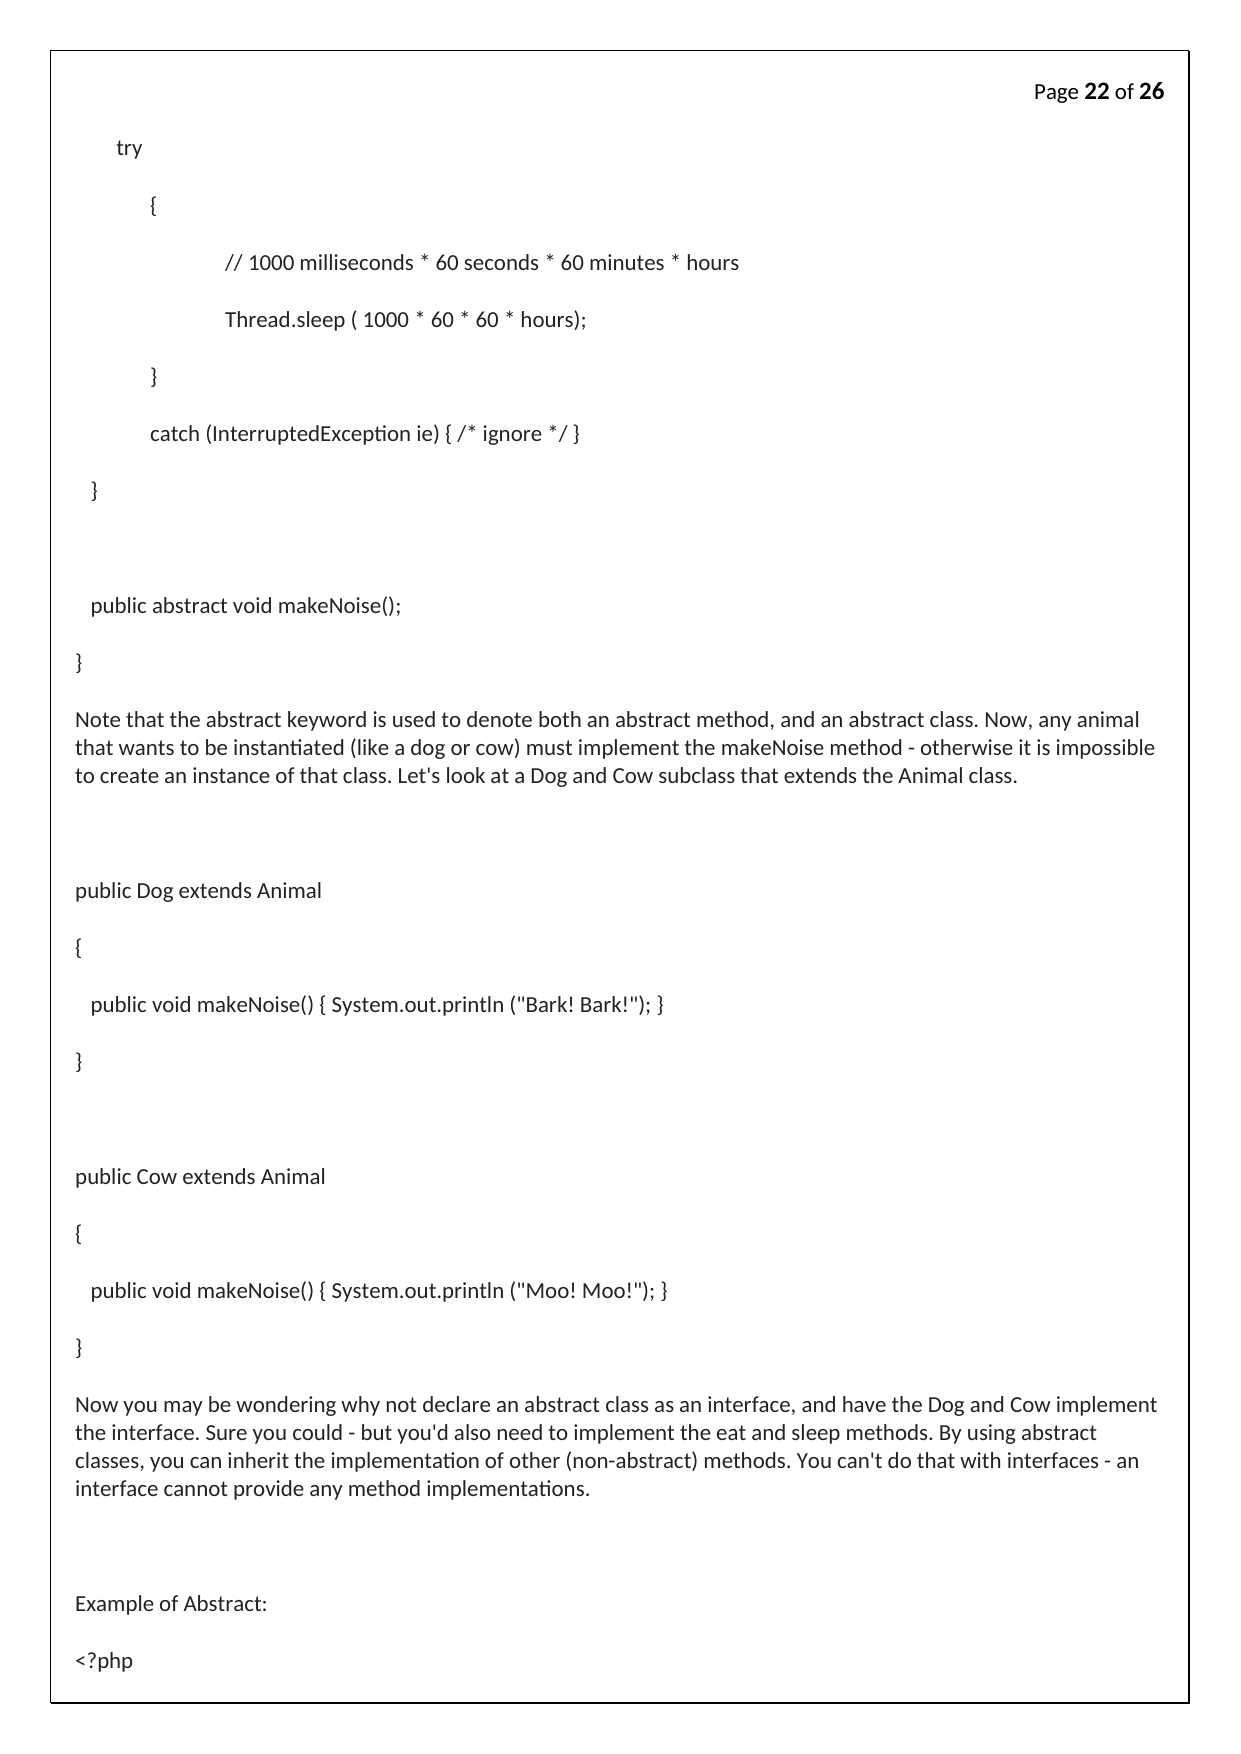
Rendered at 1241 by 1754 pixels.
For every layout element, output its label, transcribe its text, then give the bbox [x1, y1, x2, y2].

text } [75, 648, 1164, 676]
text catch (InterruptedException ie) { /* ignore */ } [75, 419, 1164, 447]
text Note that the abstract keyword is used to denote both an abstract method, and an abstract class. Now, any animal that wants to be instantiated (like a dog or cow) must implement the makeNoise method - otherwise it is impossible to create an instance of that class. Let's look at a Dog and Cow subclass that extends the Animal class. [75, 705, 1164, 789]
text } [75, 1047, 1164, 1075]
text public void makeNoise() { System.out.println ("Bark! Bark!"); } [75, 990, 1164, 1018]
text } [75, 477, 1164, 505]
text try [75, 133, 1164, 162]
text public Dog extends Animal [75, 876, 1164, 904]
text public void makeNoise() { System.out.println ("Moo! Moo!"); } [75, 1276, 1164, 1304]
text Thread.sleep ( 1000 * 60 * 60 * hours); [75, 305, 1164, 333]
text { [75, 933, 1164, 961]
text { [75, 191, 1164, 219]
text Now you may be wondering why not declare an abstract class as an interface, and have the Dog and Cow implement the interface. Sure you could - but you'd also need to implement the eat and sleep methods. By using abstract classes, you can inherit the implementation of other (non-abstract) methods. You can't do that with interfaces - an interface cannot provide any method implementations. [75, 1391, 1164, 1503]
text <?php [75, 1646, 1164, 1674]
text { [75, 1219, 1164, 1247]
text // 1000 milliseconds * 60 seconds * 60 minutes * hours [75, 248, 1164, 276]
text } [75, 362, 1164, 390]
text public Cow extends Animal [75, 1162, 1164, 1190]
text } [75, 1333, 1164, 1361]
text public abstract void makeNoise(); [75, 591, 1164, 619]
text Example of Abstract: [75, 1589, 1164, 1617]
